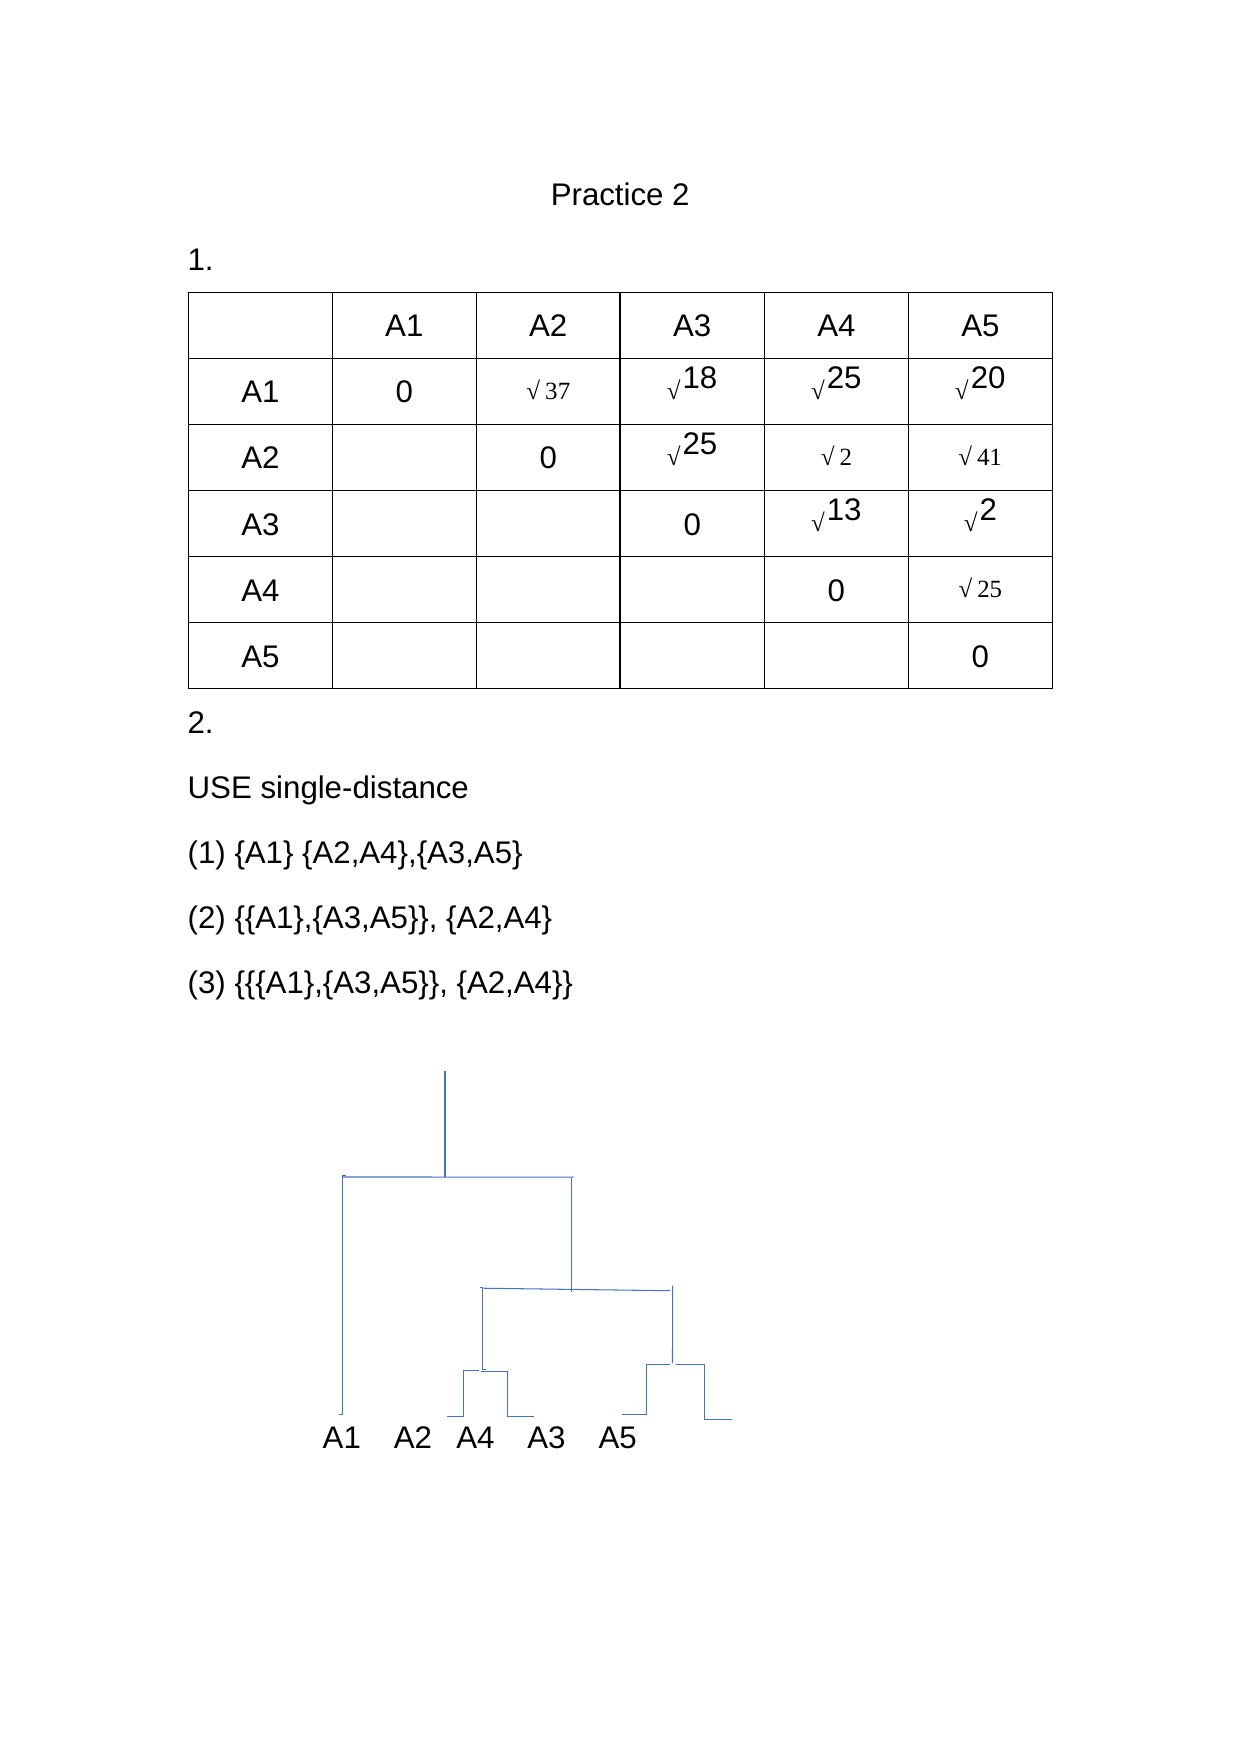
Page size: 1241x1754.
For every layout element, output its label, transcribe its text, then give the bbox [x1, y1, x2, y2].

table_cell 0 [477, 425, 619, 490]
table_cell 0 [333, 359, 476, 424]
table_header A4 [765, 293, 908, 358]
table_cell 0 [621, 491, 764, 556]
text Practice 2 [187, 162, 1053, 227]
table_cell [765, 623, 908, 688]
table_cell 0 [909, 623, 1052, 688]
text 1. [187, 227, 1053, 292]
table_cell [765, 425, 908, 490]
text 2. [187, 689, 1053, 754]
table_cell [909, 425, 1052, 490]
table_cell 18 [621, 359, 764, 424]
table_cell 25 [765, 359, 908, 424]
table_header A5 [909, 293, 1052, 358]
text (3) {{{A1},{A3,A5}}, {A2,A4}} [187, 949, 1053, 1014]
table_cell A2 [189, 425, 332, 490]
table_cell [333, 557, 476, 622]
table_cell [477, 623, 619, 688]
table_cell [909, 557, 1052, 622]
text (2) {{A1},{A3,A5}}, {A2,A4} [187, 884, 1053, 949]
text A1 A2 A4 A3 A5 [187, 1404, 1053, 1469]
table_cell [333, 425, 476, 490]
table_cell [621, 623, 764, 688]
table_cell [621, 557, 764, 622]
table_cell A4 [189, 557, 332, 622]
text (1) {A1} {A2,A4},{A3,A5} [187, 819, 1053, 884]
table_cell 0 [765, 557, 908, 622]
table_cell A1 [189, 359, 332, 424]
table_cell A3 [189, 491, 332, 556]
table_cell [477, 359, 619, 424]
table_cell [477, 491, 619, 556]
table_cell [477, 557, 619, 622]
table_header A2 [477, 293, 619, 358]
table_header A1 [333, 293, 476, 358]
table_cell 13 [765, 491, 908, 556]
table_cell [333, 491, 476, 556]
table_cell 20 [909, 359, 1052, 424]
table_cell 25 [621, 425, 764, 490]
text USE single-distance [187, 754, 1053, 819]
table_header A3 [621, 293, 764, 358]
table_cell A5 [189, 623, 332, 688]
table_header [189, 293, 332, 358]
table_cell 2 [909, 491, 1052, 556]
table_cell [333, 623, 476, 688]
